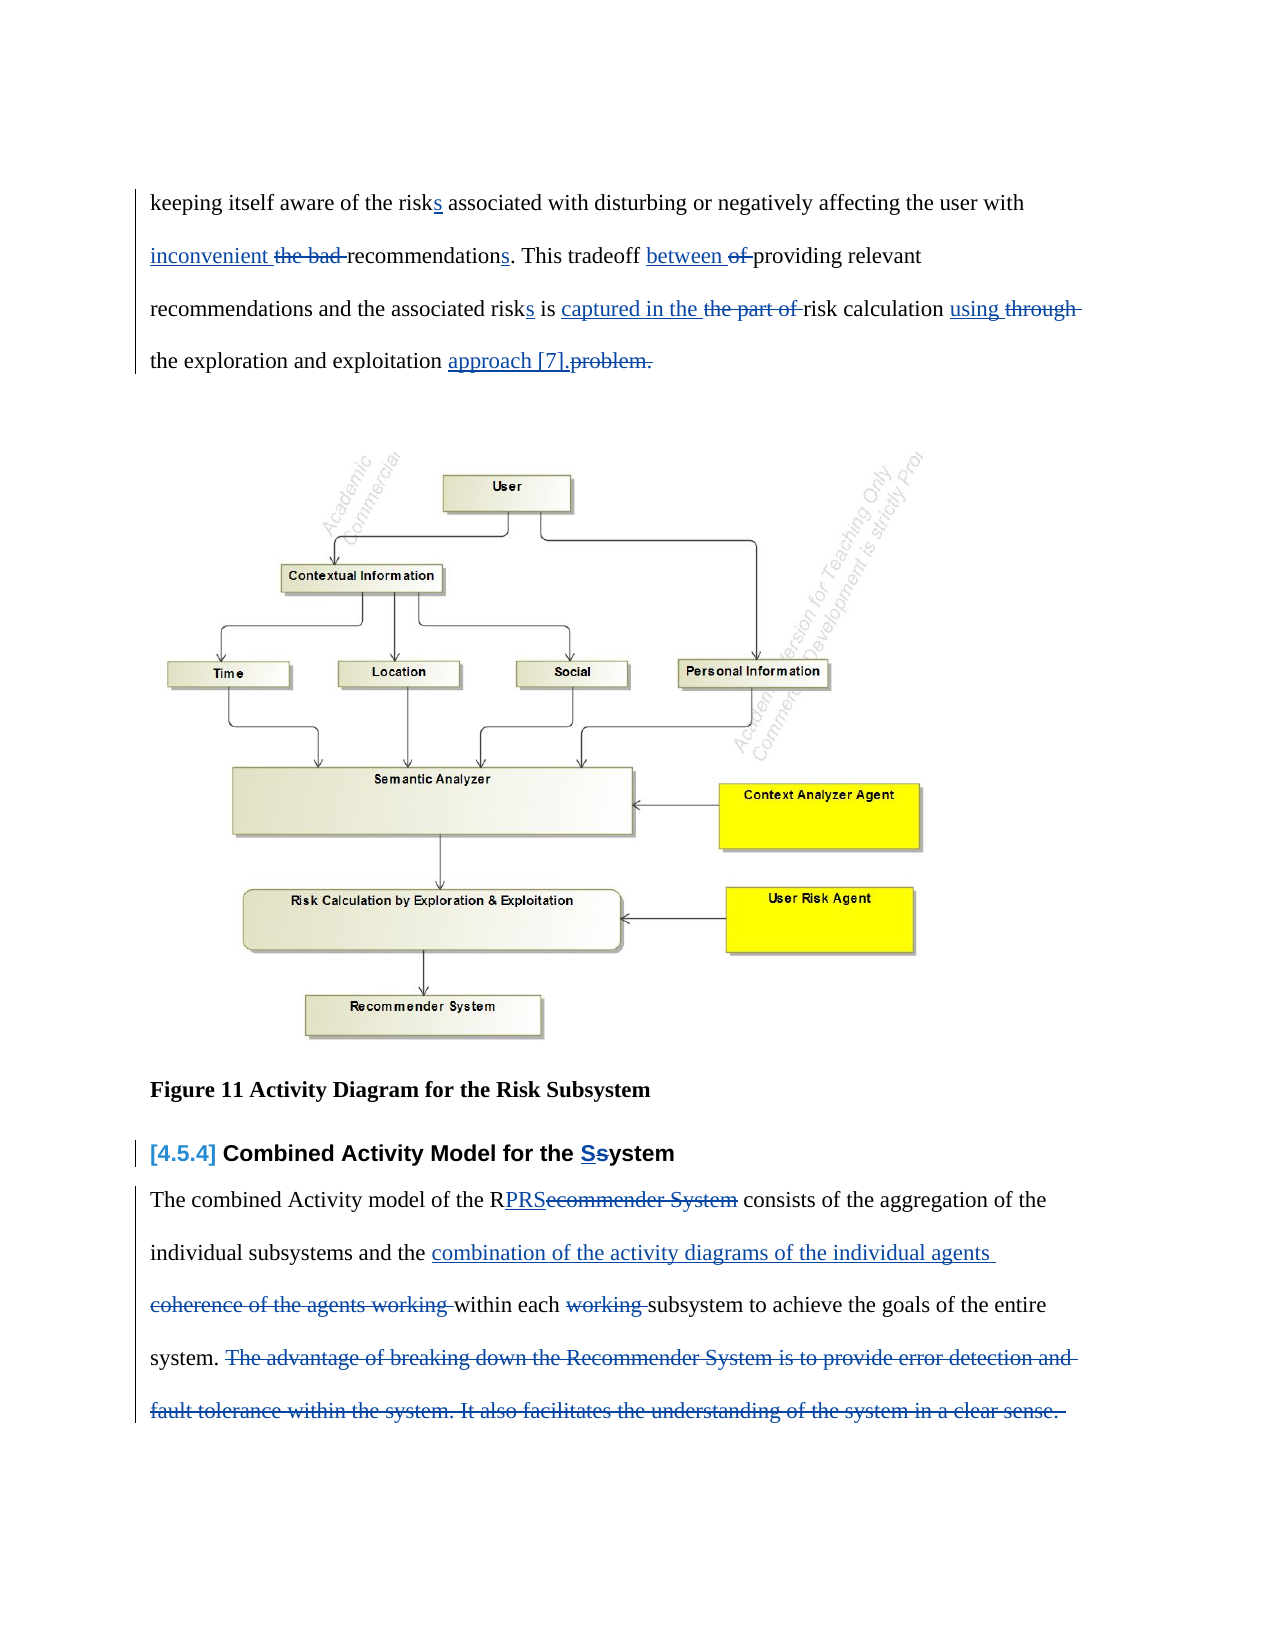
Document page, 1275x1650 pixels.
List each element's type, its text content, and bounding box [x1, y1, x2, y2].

picture [150, 452, 949, 1051]
subtitle Combined Activity Model for the ystem [150, 1140, 1087, 1167]
text Figure 11 Activity Diagram for the Risk Subsystem [150, 1076, 1087, 1102]
